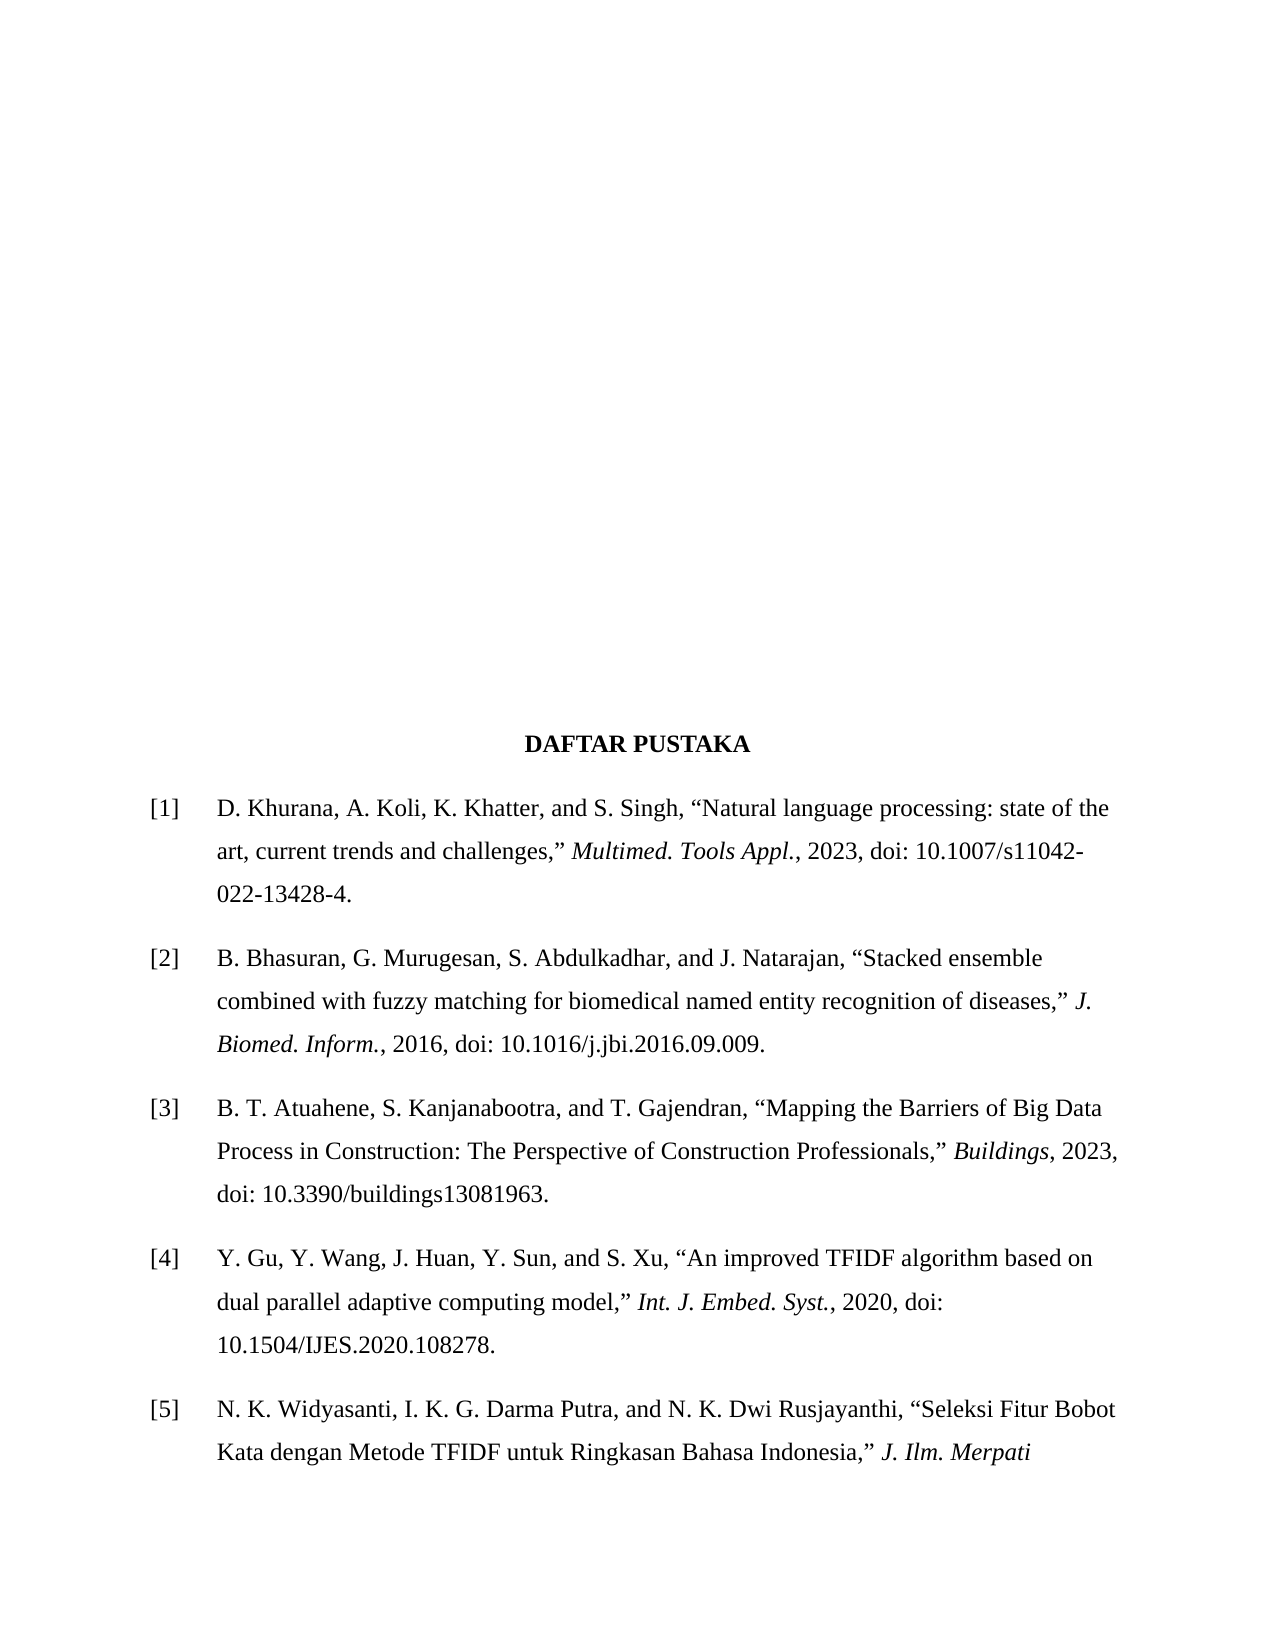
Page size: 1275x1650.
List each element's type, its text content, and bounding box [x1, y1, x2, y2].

text [2] B. Bhasuran, G. Murugesan, S. Abdulkadhar, and J. Natarajan, “Stacked ensemble combined with fuzzy matching for biomedical named entity recognition of diseases,” J. Biomed. Inform., 2016, doi: 10.1016/j.jbi.2016.09.009. [150, 943, 1125, 1058]
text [150, 1394, 1125, 1466]
text [1] D. Khurana, A. Koli, K. Khatter, and S. Singh, “Natural language processing: state of the art, current trends and challenges,” Multimed. Tools Appl., 2023, doi: 10.1007/s11042-022-13428-4. [150, 793, 1125, 908]
text DAFTAR PUSTAKA [150, 729, 1125, 758]
text [4] Y. Gu, Y. Wang, J. Huan, Y. Sun, and S. Xu, “An improved TFIDF algorithm based on dual parallel adaptive computing model,” Int. J. Embed. Syst., 2020, doi: 10.1504/IJES.2020.108278. [150, 1243, 1125, 1358]
text [3] B. T. Atuahene, S. Kanjanabootra, and T. Gajendran, “Mapping the Barriers of Big Data Process in Construction: The Perspective of Construction Professionals,” Buildings, 2023, doi: 10.3390/buildings13081963. [150, 1093, 1125, 1208]
